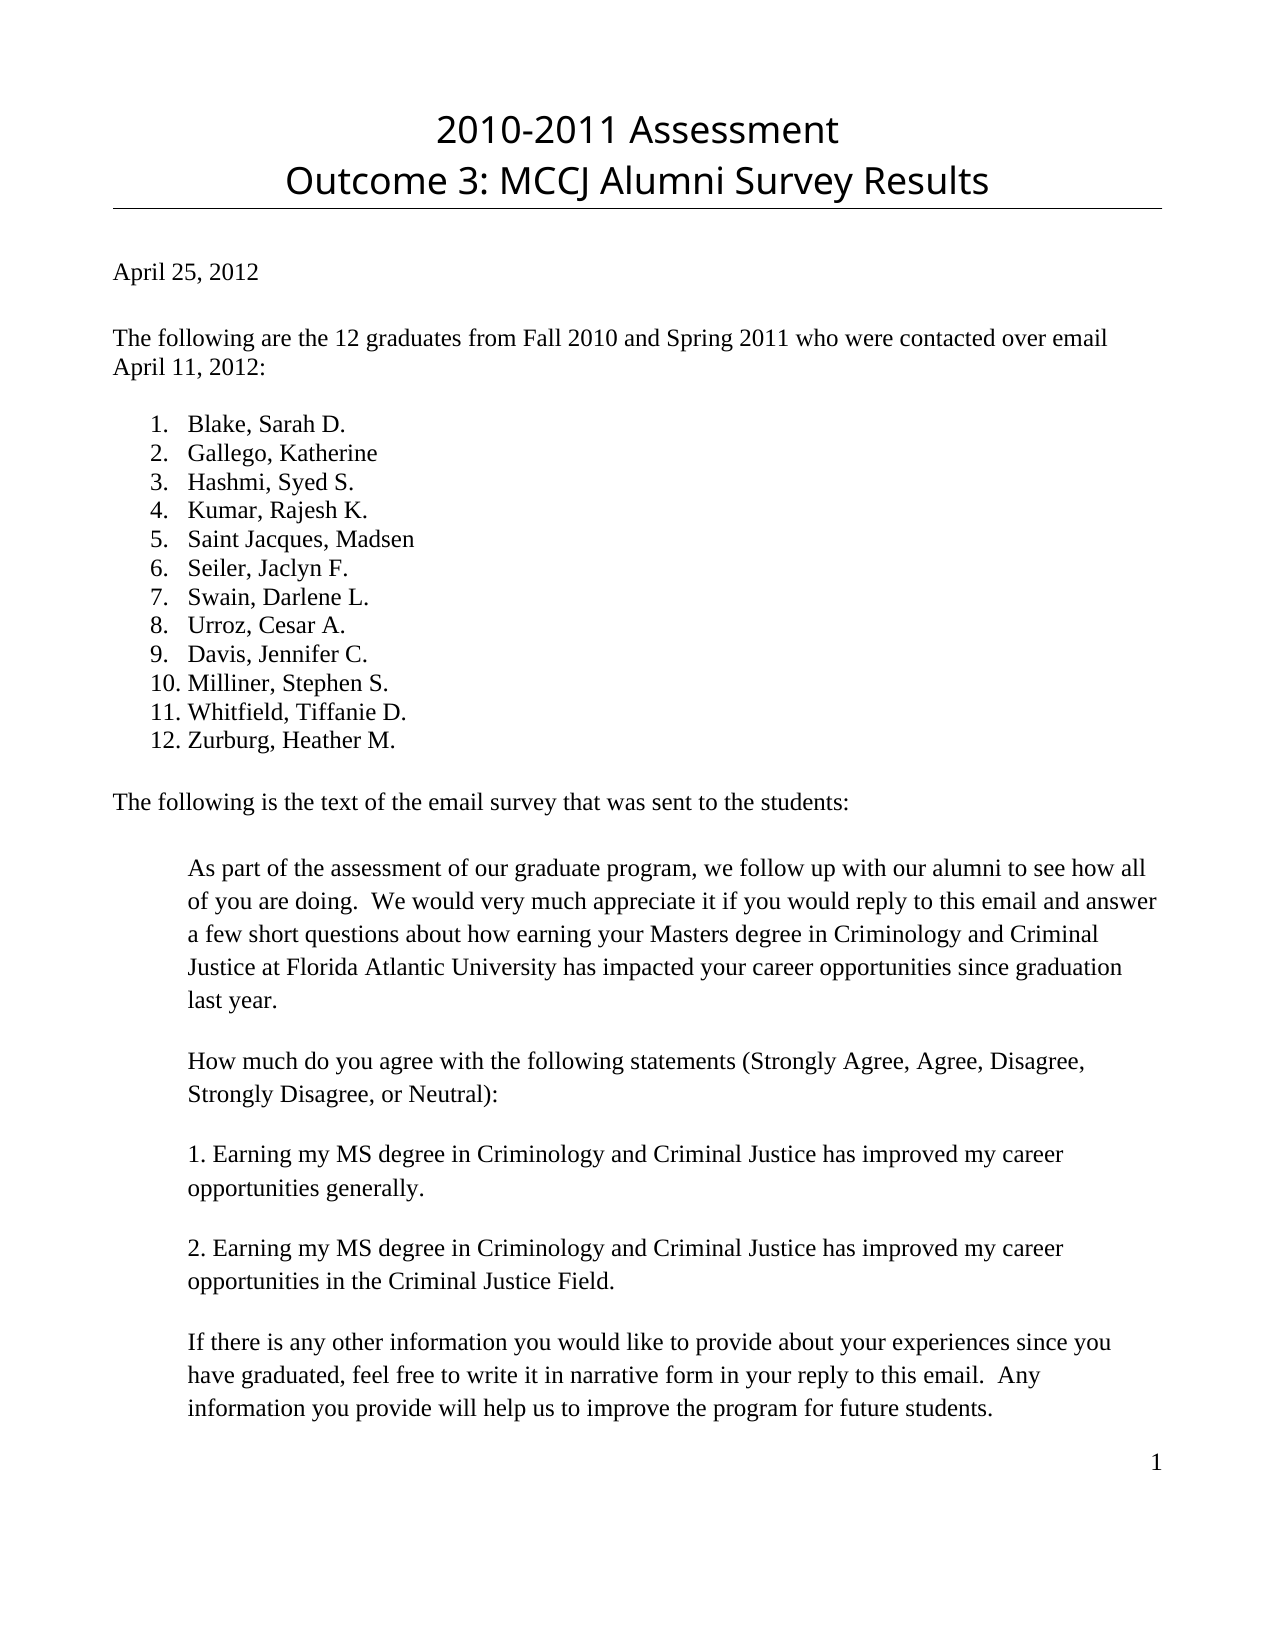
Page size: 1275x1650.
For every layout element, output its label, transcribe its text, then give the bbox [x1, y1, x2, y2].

list Kumar, Rajesh K. [150, 495, 1162, 524]
text 2. Earning my MS degree in Criminology and Criminal Justice has improved my career opportunities in the Criminal Justice Field. [187, 1233, 1162, 1295]
list Blake, Sarah D. [150, 409, 1162, 438]
list Gallego, Katherine [150, 438, 1162, 467]
list Davis, Jennifer C. [150, 639, 1162, 668]
text How much do you agree with the following statements (Strongly Agree, Agree, Disagree, Strongly Disagree, or Neutral): [187, 1046, 1162, 1108]
list Milliner, Stephen S. [150, 668, 1162, 697]
list Urroz, Cesar A. [150, 610, 1162, 639]
list Zurburg, Heather M. [150, 725, 1162, 754]
text The following are the 12 graduates from Fall 2010 and Spring 2011 who were contacted over email April 11, 2012: [112, 323, 1162, 380]
text The following is the text of the email survey that was sent to the students: [112, 787, 1162, 816]
text As part of the assessment of our graduate program, we follow up with our alumni to see how all of you are doing. We would very much appreciate it if you would reply to this email and answer a few short questions about how earning your Masters degree in Criminology and Criminal Justice at Florida Atlantic University has impacted your career opportunities since graduation last year. [187, 853, 1162, 1014]
text April 25, 2012 [112, 257, 1162, 286]
list Whitfield, Tiffanie D. [150, 697, 1162, 725]
list Hashmi, Syed S. [150, 467, 1162, 495]
list Seiler, Jaclyn F. [150, 553, 1162, 582]
text 1. Earning my MS degree in Criminology and Criminal Justice has improved my career opportunities generally. [187, 1139, 1162, 1201]
list Saint Jacques, Madsen [150, 524, 1162, 553]
list Swain, Darlene L. [150, 582, 1162, 610]
text If there is any other information you would like to provide about your experiences since you have graduated, feel free to write it in narrative form in your reply to this email. Any information you provide will help us to improve the program for future students. [187, 1327, 1162, 1422]
